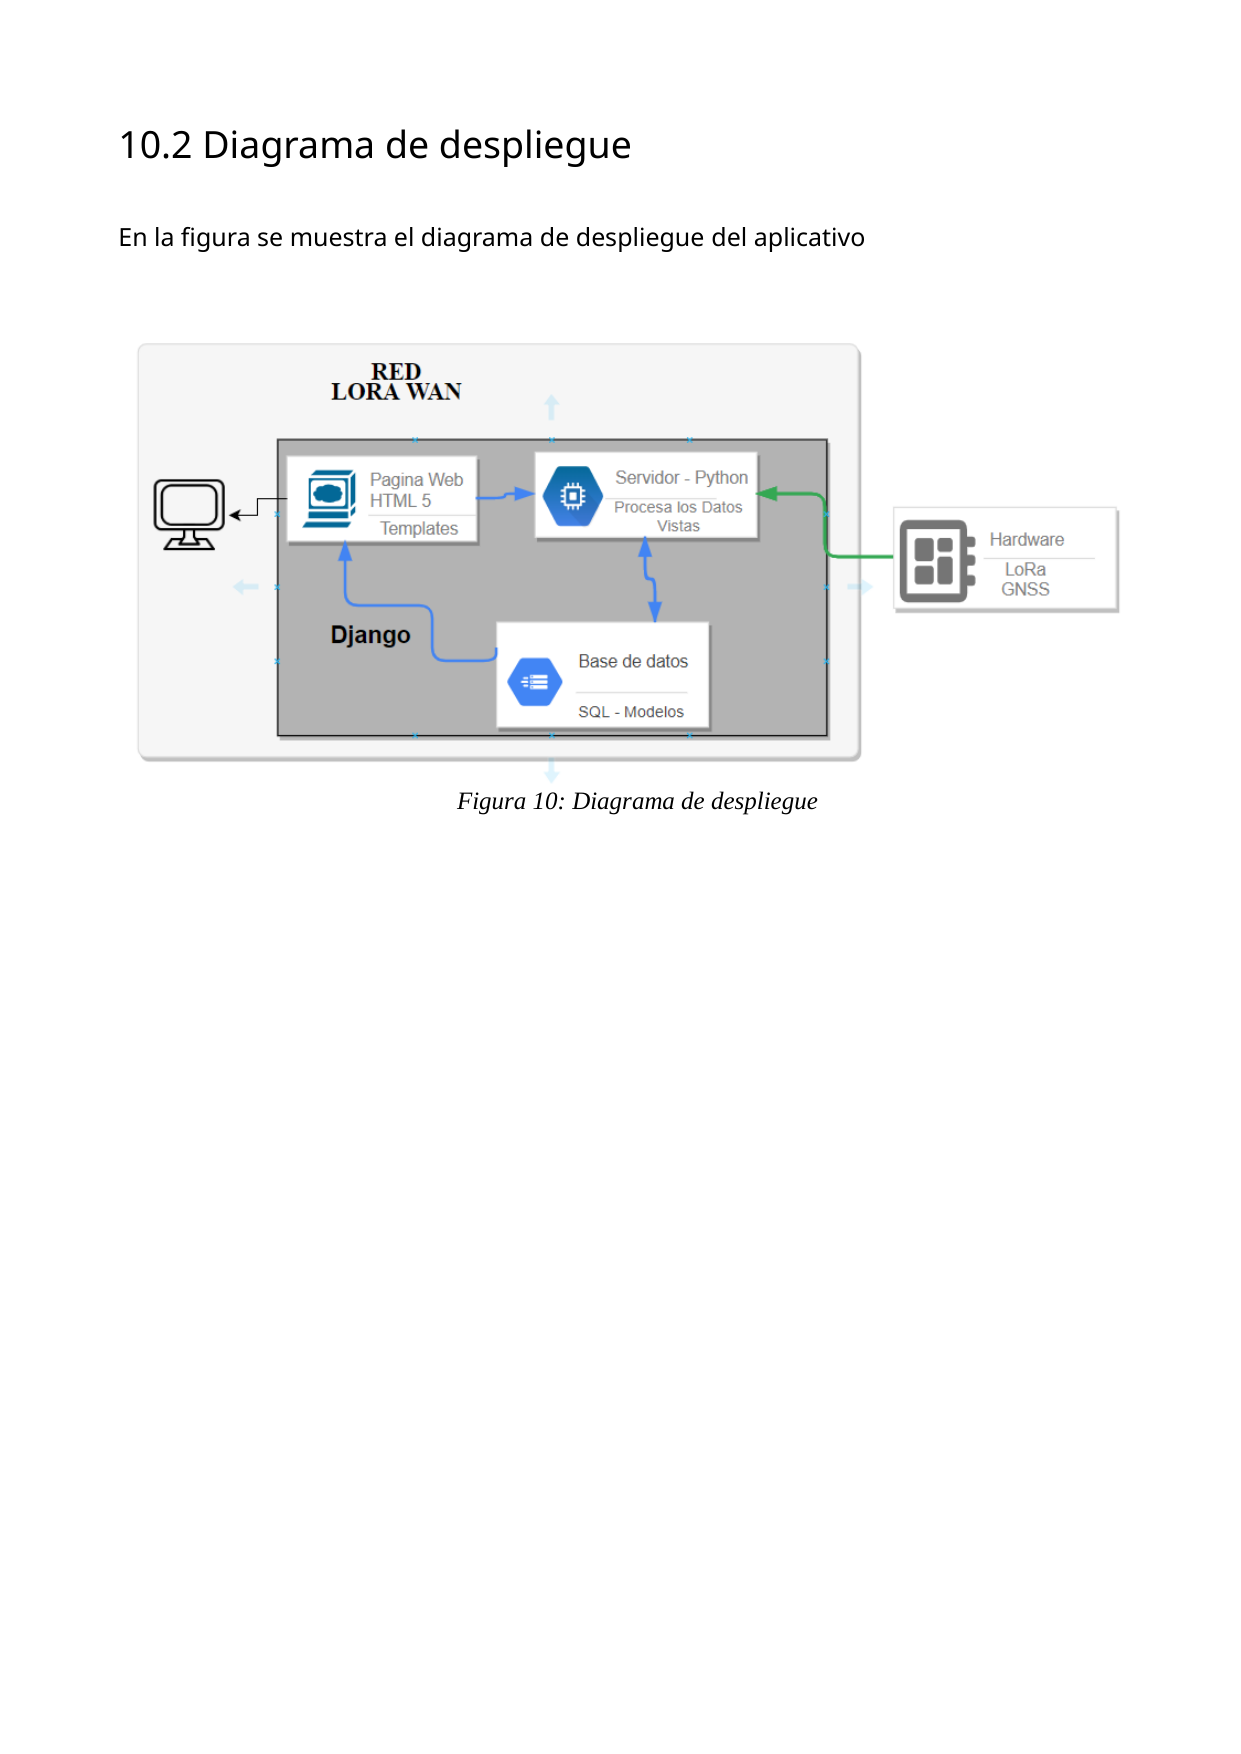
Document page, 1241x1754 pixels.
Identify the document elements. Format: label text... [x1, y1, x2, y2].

picture [118, 331, 1159, 787]
subtitle 10.2 Diagrama de despliegue [118, 118, 1122, 169]
text En la figura se muestra el diagrama de despliegue del aplicativo [118, 220, 1122, 254]
